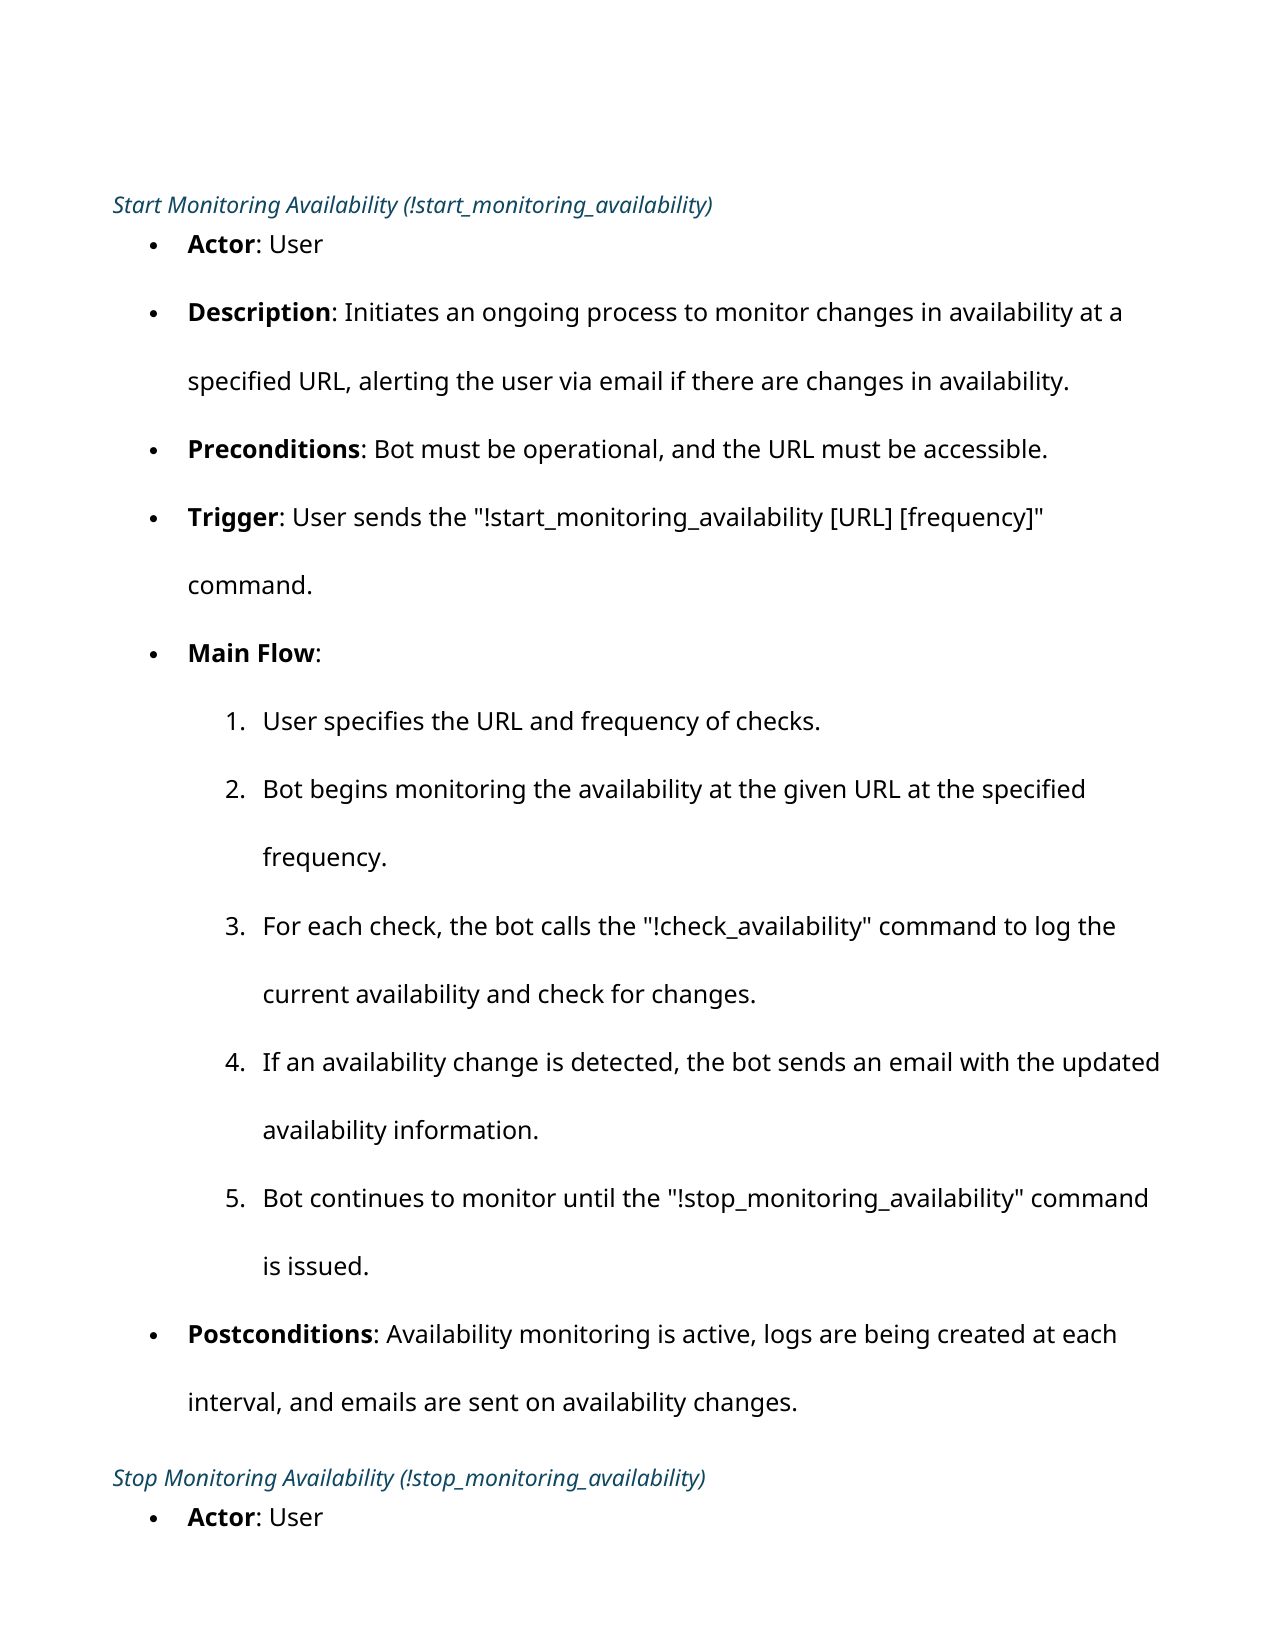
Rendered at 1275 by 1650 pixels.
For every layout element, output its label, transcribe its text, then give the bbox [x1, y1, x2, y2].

list Main Flow: [150, 636, 1162, 670]
list Bot continues to monitor until the "!stop_monitoring_availability" command is issued. [225, 1181, 1162, 1283]
list User specifies the URL and frequency of checks. [225, 704, 1162, 738]
subtitle Stop Monitoring Availability (!stop_monitoring_availability) [112, 1461, 1162, 1493]
list Preconditions: Bot must be operational, and the URL must be accessible. [150, 431, 1162, 465]
list Trigger: User sends the "!start_monitoring_availability [URL] [frequency]" command. [150, 499, 1162, 602]
list Postconditions: Availability monitoring is active, logs are being created at each interval, and emails are sent on availability changes. [150, 1317, 1162, 1419]
list Bot begins monitoring the availability at the given URL at the specified frequency. [225, 772, 1162, 874]
list If an availability change is detected, the bot sends an email with the updated availability information. [225, 1044, 1162, 1147]
list For each check, the bot calls the "!check_availability" command to log the current availability and check for changes. [225, 908, 1162, 1010]
list Actor: User [150, 1499, 1162, 1533]
list Description: Initiates an ongoing process to monitor changes in availability at a specified URL, alerting the user via email if there are changes in availability. [150, 295, 1162, 397]
list Actor: User [150, 227, 1162, 261]
subtitle Start Monitoring Availability (!start_monitoring_availability) [112, 189, 1162, 220]
